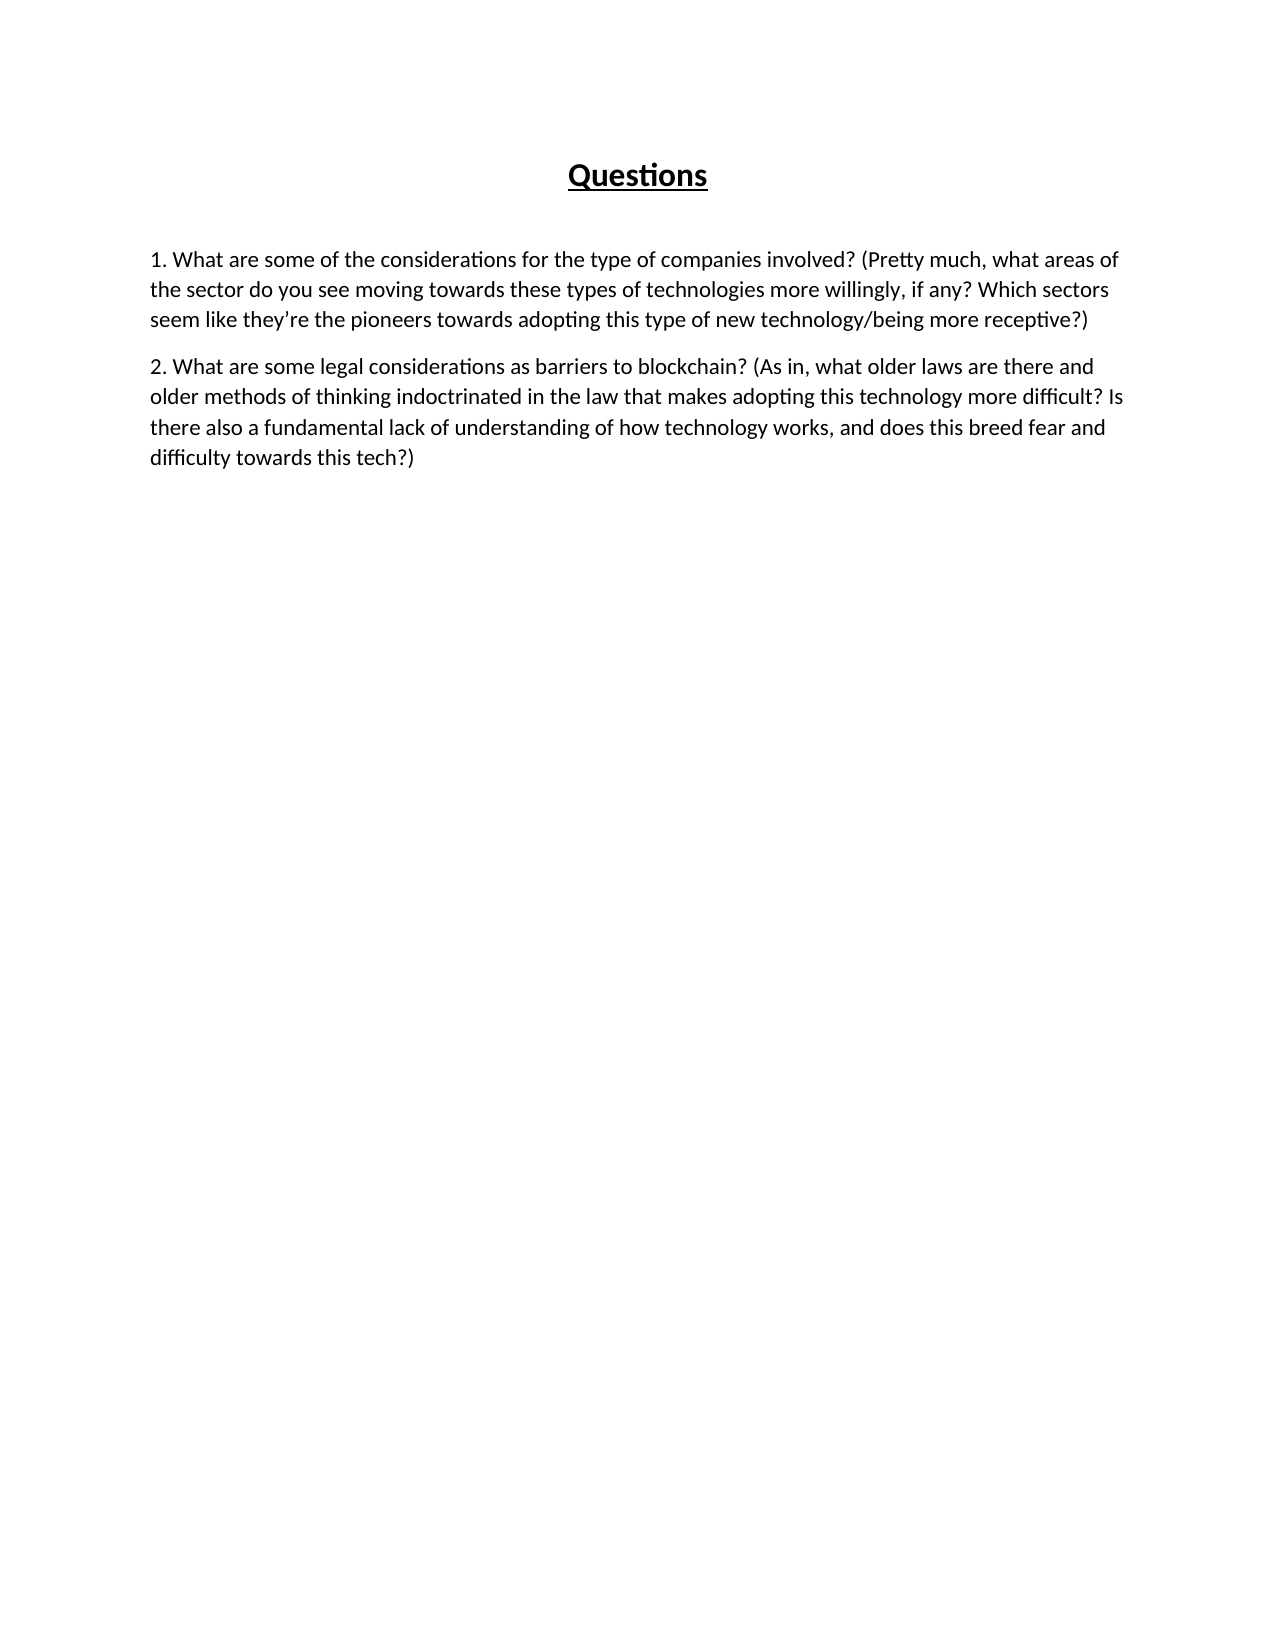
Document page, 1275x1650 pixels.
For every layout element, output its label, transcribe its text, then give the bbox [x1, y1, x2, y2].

text 2. What are some legal considerations as barriers to blockchain? (As in, what older laws are there and older methods of thinking indoctrinated in the law that makes adopting this technology more difficult? Is there also a fundamental lack of understanding of how technology works, and does this breed fear and difficulty towards this tech?) [150, 352, 1125, 471]
subtitle Questions [150, 154, 1125, 195]
text 1. What are some of the considerations for the type of companies involved? (Pretty much, what areas of the sector do you see moving towards these types of technologies more willingly, if any? Which sectors seem like they’re the pioneers towards adopting this type of new technology/being more receptive?) [150, 245, 1125, 333]
